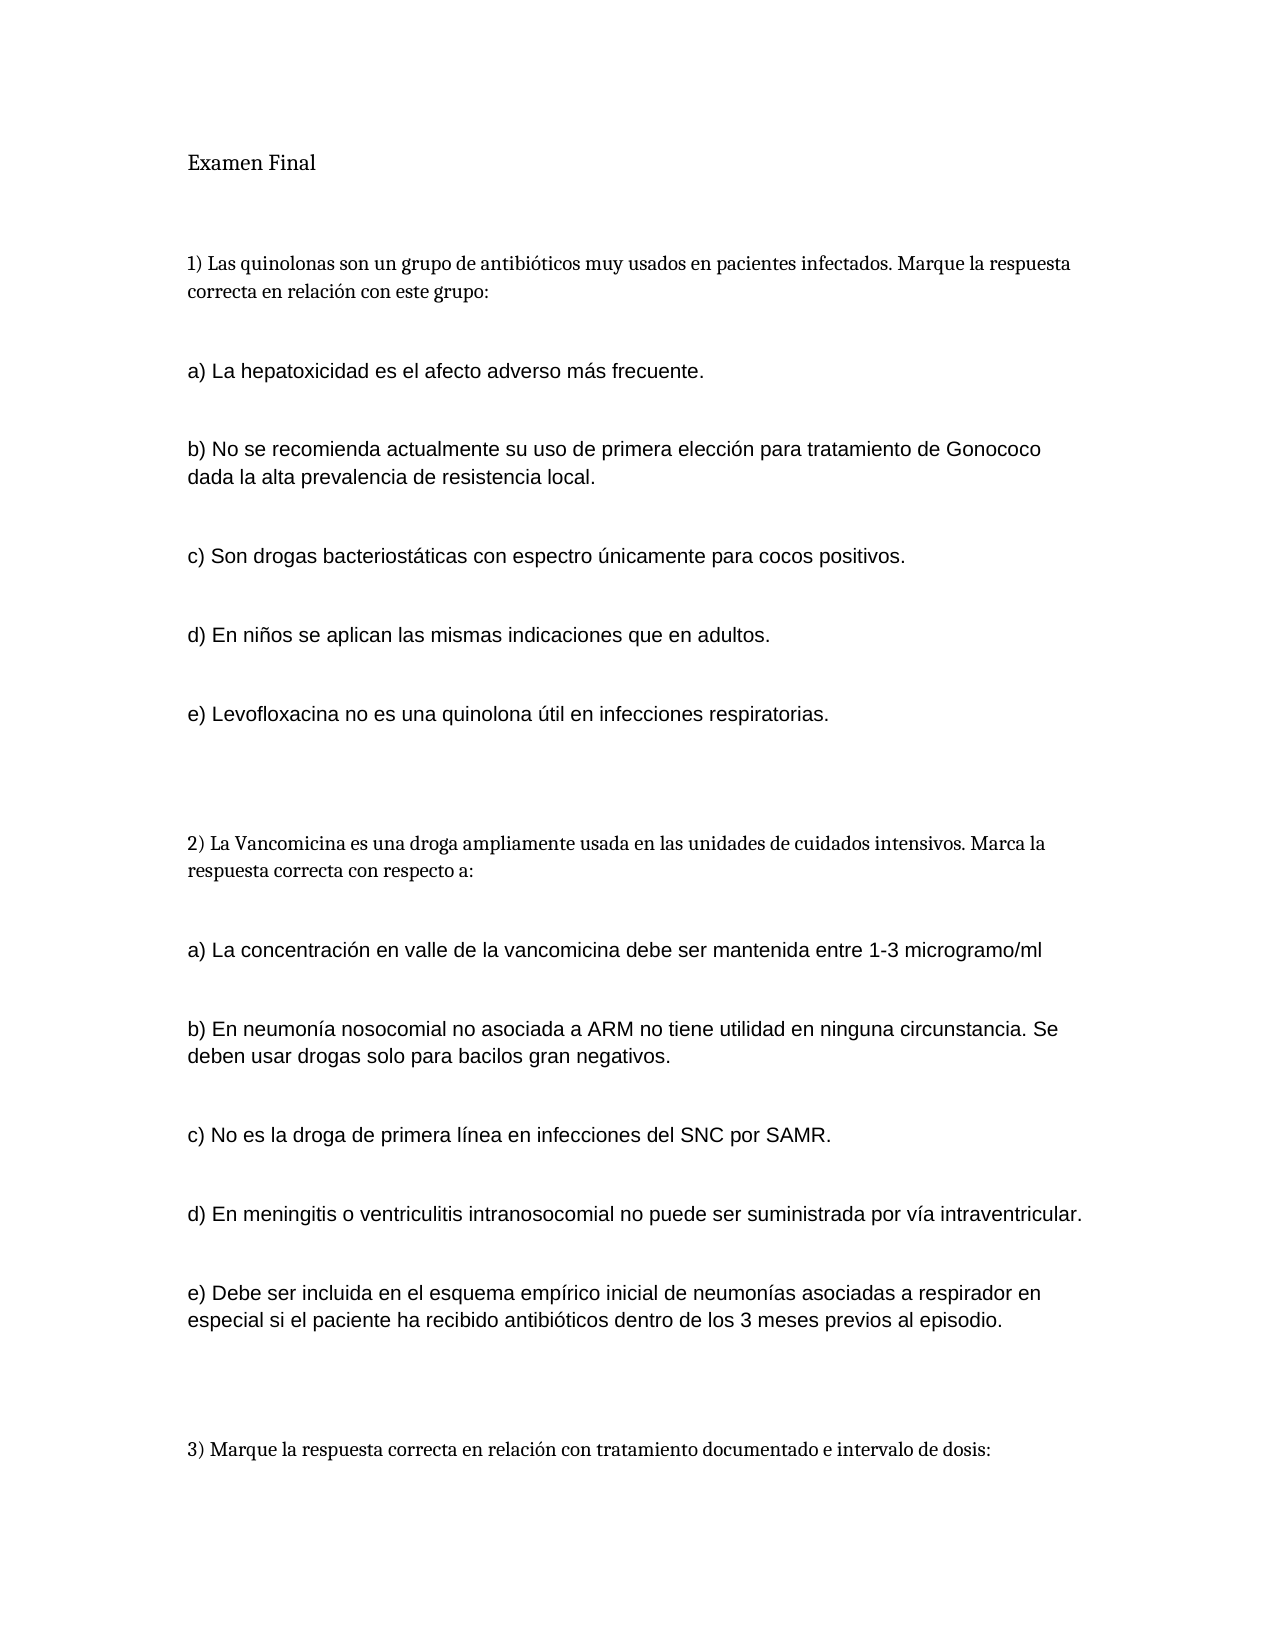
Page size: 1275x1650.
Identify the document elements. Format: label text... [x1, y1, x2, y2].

text a) La concentración en valle de la vancomicina debe ser mantenida entre 1-3 microgramo/ml [187, 938, 1087, 992]
text b) En neumonía nosocomial no asociada a ARM no tiene utilidad en ninguna circunstancia. Se deben usar drogas solo para bacilos gran negativos. [187, 1016, 1087, 1098]
text 3) Marque la respuesta correcta en relación con tratamiento documentado e intervalo de dosis: [187, 1438, 1087, 1492]
text 1) Las quinolonas son un grupo de antibióticos muy usados en pacientes infectados. Marque la respuesta correcta en relación con este grupo: [187, 252, 1087, 334]
text d) En meningitis o ventriculitis intranosocomial no puede ser suministrada por vía intraventricular. [187, 1202, 1087, 1256]
text Examen Final [187, 150, 1087, 176]
text c) Son drogas bacteriostáticas con espectro únicamente para cocos positivos. [187, 544, 1087, 598]
text a) La hepatoxicidad es el afecto adverso más frecuente. [187, 358, 1087, 413]
text c) No es la droga de primera línea en infecciones del SNC por SAMR. [187, 1123, 1087, 1177]
text 2) La Vancomicina es una droga ampliamente usada en las unidades de cuidados intensivos. Marca la respuesta correcta con respecto a: [187, 831, 1087, 913]
text b) No se recomienda actualmente su uso de primera elección para tratamiento de Gonococo dada la alta prevalencia de resistencia local. [187, 437, 1087, 519]
text d) En niños se aplican las mismas indicaciones que en adultos. [187, 622, 1087, 677]
text e) Debe ser incluida en el esquema empírico inicial de neumonías asociadas a respirador en especial si el paciente ha recibido antibióticos dentro de los 3 meses previos al episodio. [187, 1281, 1087, 1362]
text e) Levofloxacina no es una quinolona útil en infecciones respiratorias. [187, 701, 1087, 756]
